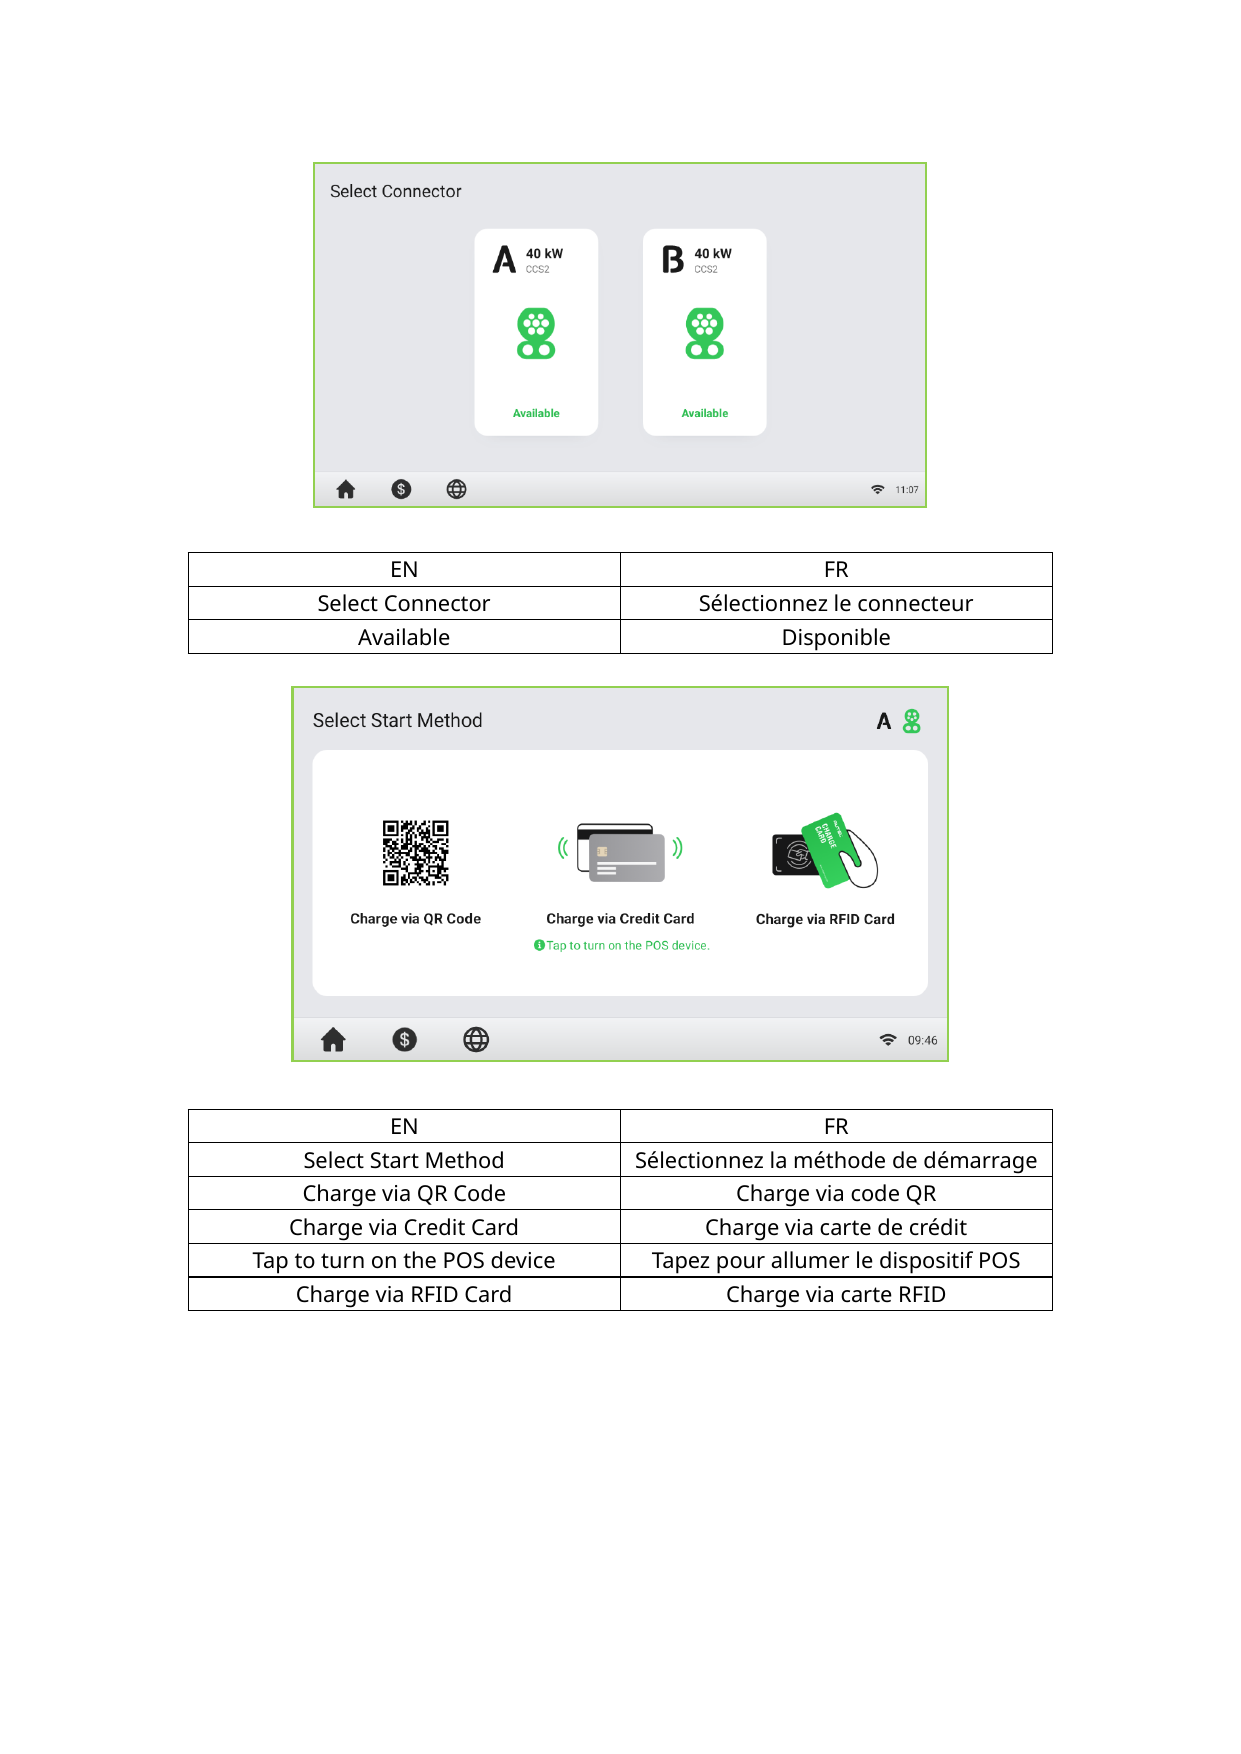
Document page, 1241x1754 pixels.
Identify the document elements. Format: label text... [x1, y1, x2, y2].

picture [315, 164, 925, 506]
table_cell Sélectionnez la méthode de démarrage [621, 1143, 1052, 1176]
picture [294, 688, 947, 1060]
table_cell Select Connector [189, 587, 620, 619]
table_header FR [621, 1110, 1052, 1142]
table_cell Tap to turn on the POS device [189, 1244, 620, 1276]
table_cell Available [189, 620, 620, 653]
table_cell Tapez pour allumer le dispositif POS [621, 1244, 1052, 1276]
table_cell Disponible [621, 620, 1052, 653]
table_cell Charge via RFID Card [189, 1278, 620, 1310]
table_cell Sélectionnez le connecteur [621, 587, 1052, 619]
table_cell Charge via carte de crédit [621, 1210, 1052, 1243]
table_cell Charge via code QR [621, 1177, 1052, 1209]
table_cell Charge via QR Code [189, 1177, 620, 1209]
table_header EN [189, 553, 620, 586]
table_cell Charge via Credit Card [189, 1210, 620, 1243]
table_header FR [621, 553, 1052, 586]
table_cell Select Start Method [189, 1143, 620, 1176]
table_header EN [189, 1110, 620, 1142]
table_cell Charge via carte RFID [621, 1278, 1052, 1310]
